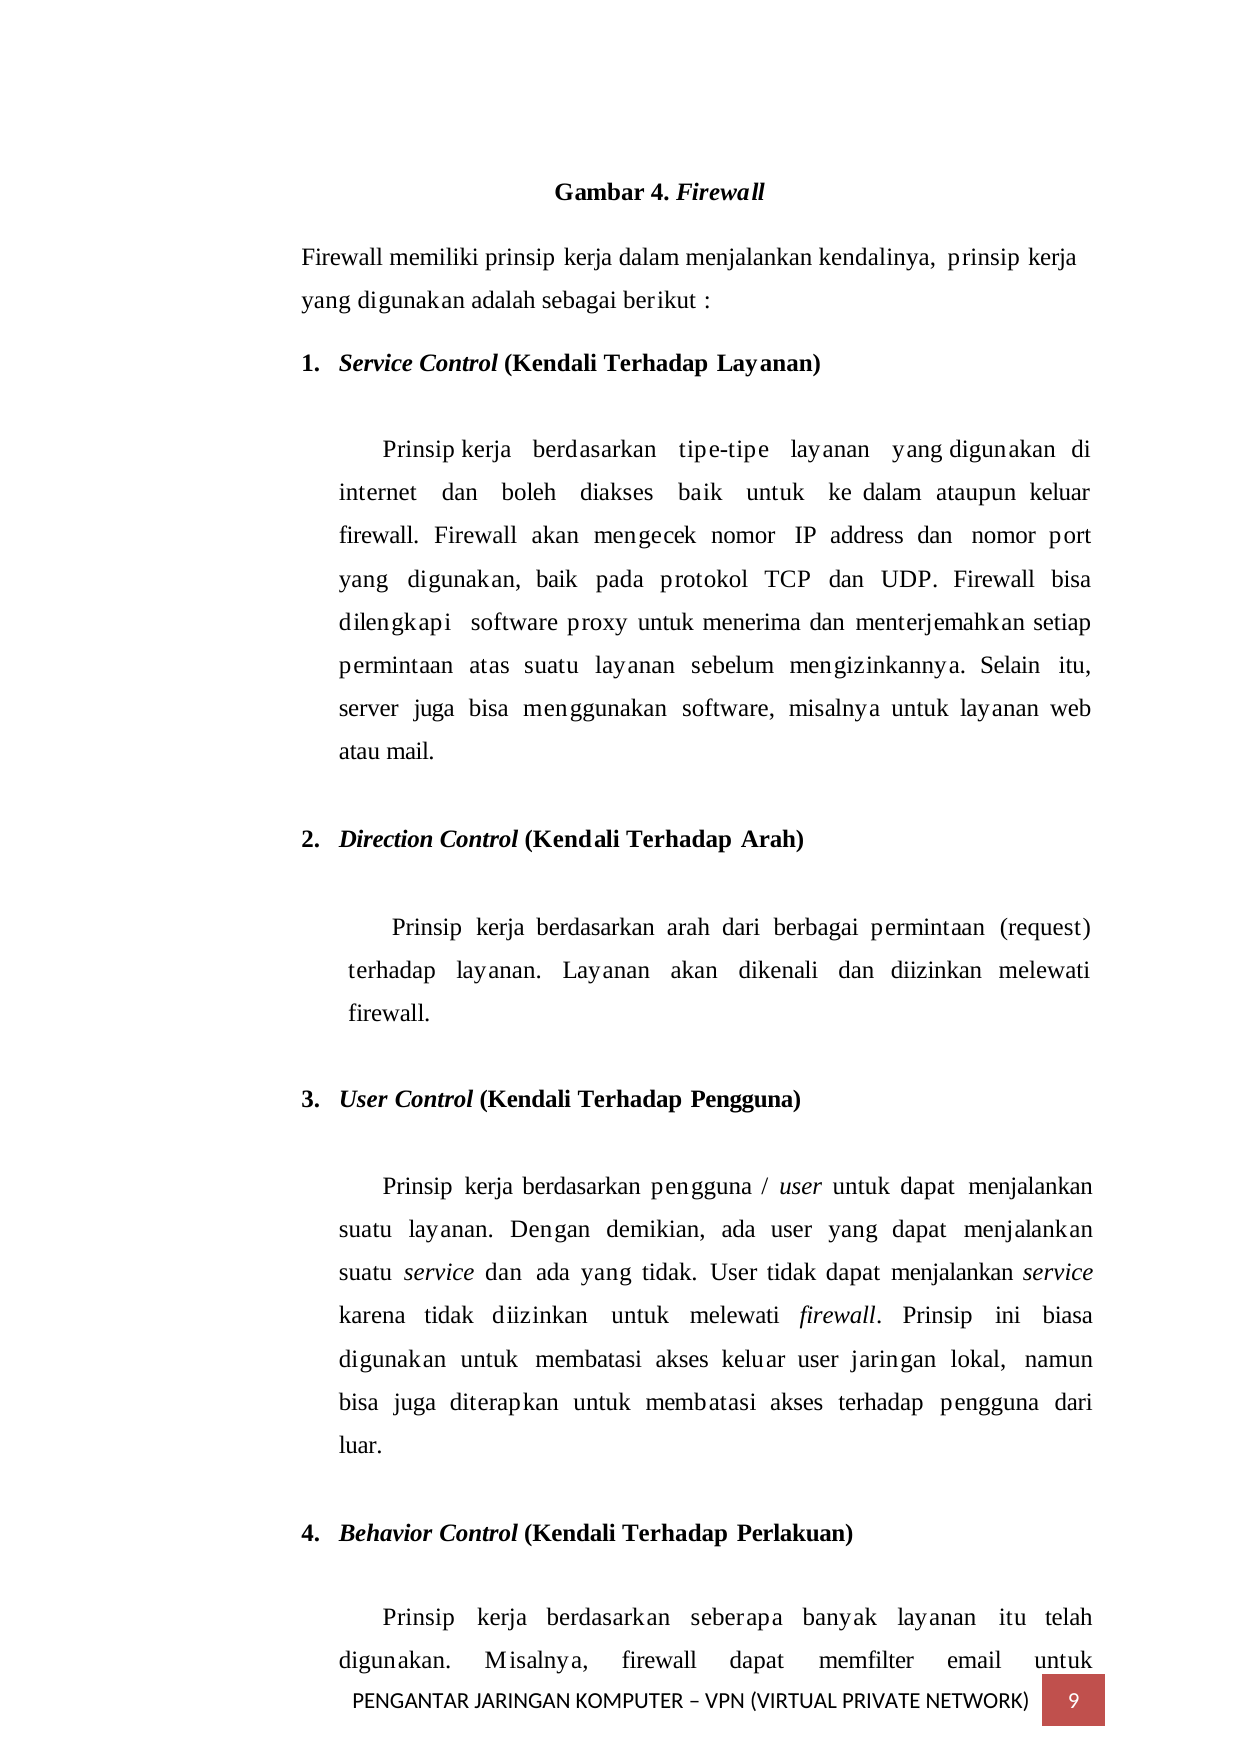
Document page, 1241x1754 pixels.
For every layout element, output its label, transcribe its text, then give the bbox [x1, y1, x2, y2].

list Direction Control (Kendali Terhadap Arah) [301, 824, 1105, 853]
list Behavior Control (Kendali Terhadap Perlakuan) [301, 1518, 1105, 1547]
list User Control (Kendali Terhadap Pengguna) [301, 1084, 1105, 1113]
text Prinsip kerja berdasarkan pengguna / user untuk dapat menjalankan suatu layanan. Dengan demikian, ada user yang dapat menjalankan suatu service dan ada yang tidak. User tidak dapat menjalankan service karena tidak diizinkan untuk melewati firewall. Prinsip ini biasa digunakan untuk membatasi akses keluar user jaringan lokal, namun bisa juga diterapkan untuk membatasi akses terhadap pengguna dari luar. [338, 1171, 1093, 1459]
text Prinsip kerja berdasarkan arah dari berbagai permintaan (request) terhadap layanan. Layanan akan dikenali dan diizinkan melewati firewall. [348, 912, 1091, 1027]
text Prinsip kerja berdasarkan tipe-tipe layanan yang digunakan di internet dan boleh diakses baik untuk ke dalam ataupun keluar firewall. Firewall akan mengecek nomor IP address dan nomor port yang digunakan, baik pada protokol TCP dan UDP. Firewall bisa dilengkapi software proxy untuk menerima dan menterjemahkan setiap permintaan atas suatu layanan sebelum mengizinkannya. Selain itu, server juga bisa menggunakan software, misalnya untuk layanan web atau mail. [338, 434, 1091, 765]
list Service Control (Kendali Terhadap Layanan) [301, 348, 1105, 377]
text Gambar 4. Firewall [554, 177, 1105, 206]
text Firewall memiliki prinsip kerja dalam menjalankan kendalinya, prinsip kerja yang digunakan adalah sebagai berikut : [301, 242, 1089, 314]
